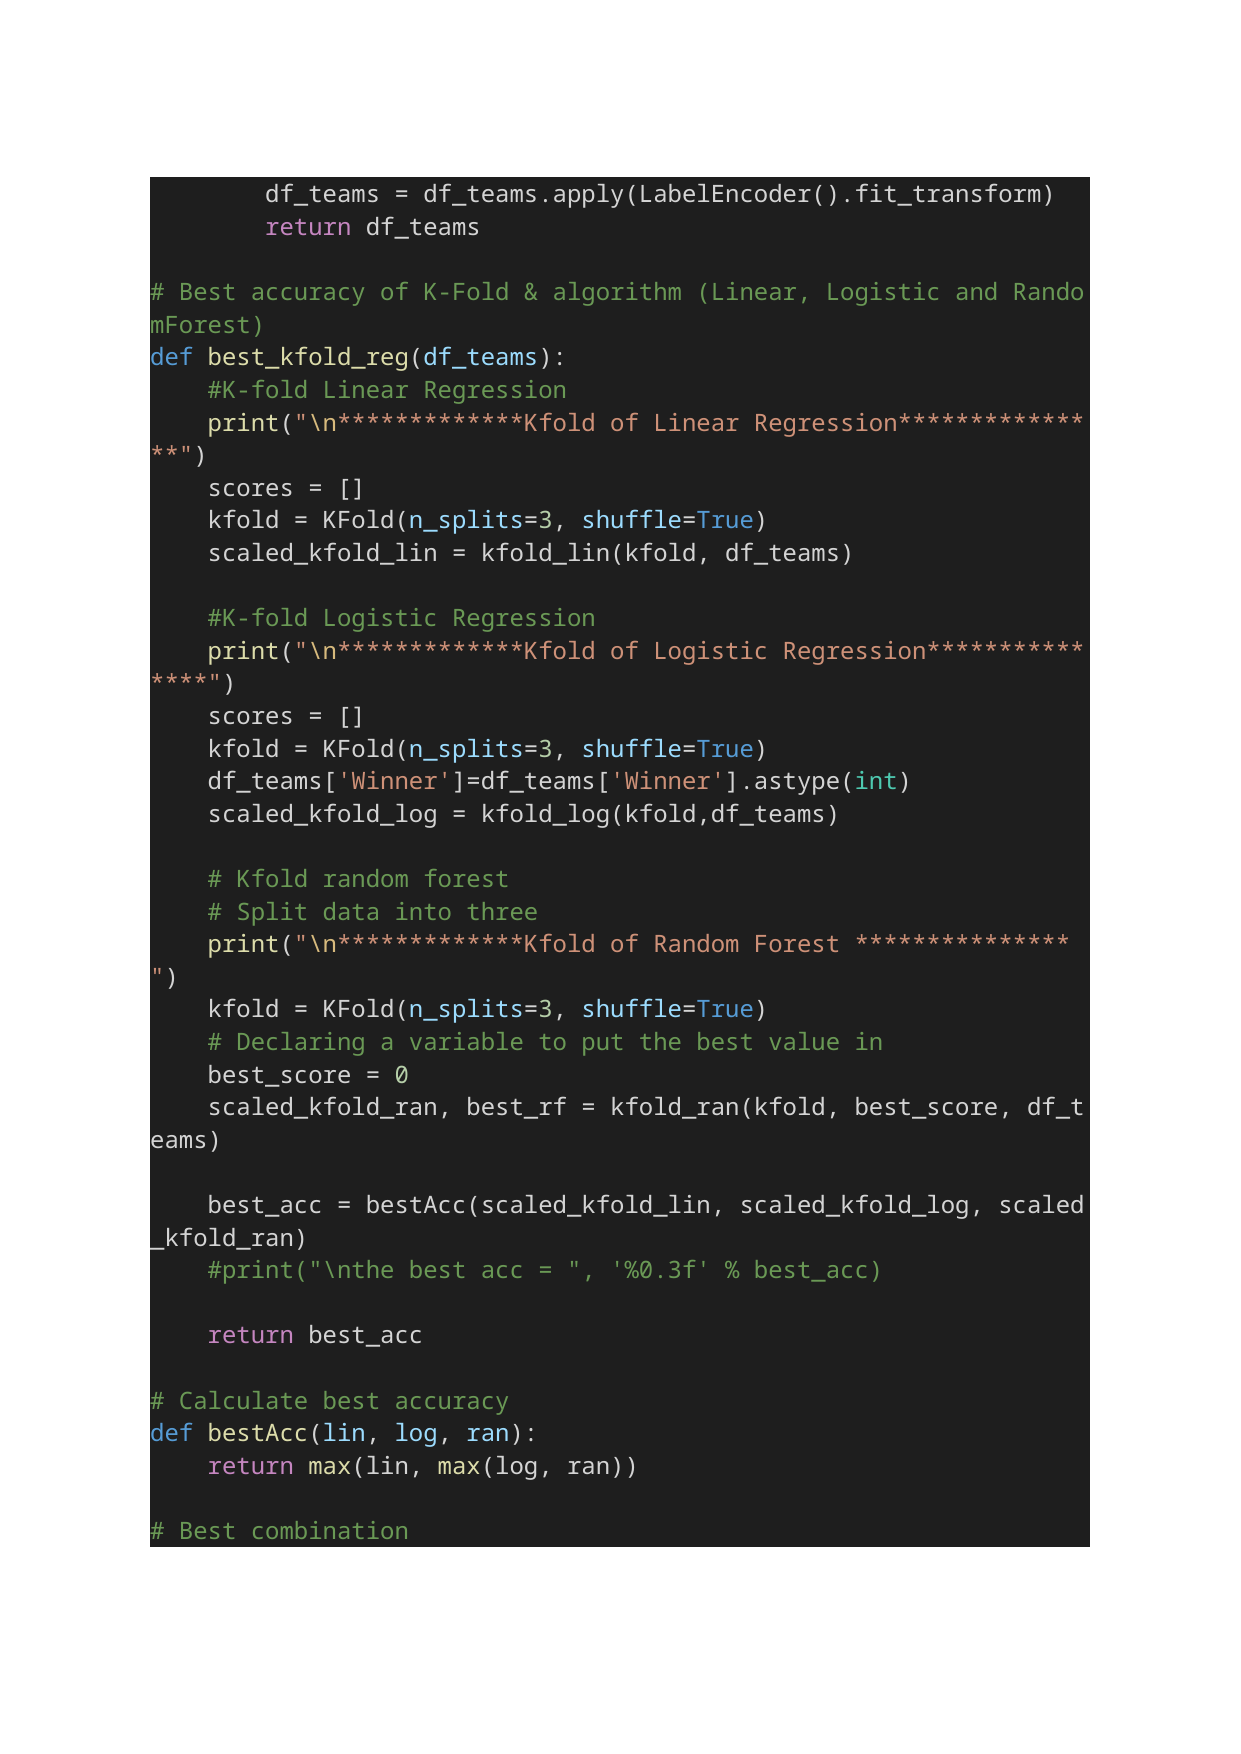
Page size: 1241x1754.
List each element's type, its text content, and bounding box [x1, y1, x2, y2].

text df_teams['Winner']=df_teams['Winner'].astype(int) [150, 764, 1090, 797]
text print("\n*************Kfold of Random Forest ***************") [150, 927, 1090, 992]
text scaled_kfold_lin = kfold_lin(kfold, df_teams) [150, 536, 1090, 568]
text scaled_kfold_log = kfold_log(kfold,df_teams) [150, 797, 1090, 829]
text #K-fold Logistic Regression [150, 601, 1090, 634]
text print("\n*************Kfold of Linear Regression***************") [150, 405, 1090, 471]
text # Declaring a variable to put the best value in [150, 1025, 1090, 1057]
text #K-fold Linear Regression [150, 373, 1090, 405]
text def bestAcc(lin, log, ran): [150, 1416, 1090, 1449]
text scores = [] [150, 699, 1090, 731]
text best_score = 0 [150, 1057, 1090, 1090]
text return df_teams [150, 210, 1090, 242]
text return max(lin, max(log, ran)) [150, 1449, 1090, 1481]
text print("\n*************Kfold of Logistic Regression***************") [150, 634, 1090, 699]
text # Best combination [150, 1514, 1090, 1547]
text # Calculate best accuracy [150, 1383, 1090, 1416]
text scaled_kfold_ran, best_rf = kfold_ran(kfold, best_score, df_teams) [150, 1090, 1090, 1155]
text # Best accuracy of K-Fold & algorithm (Linear, Logistic and RandomForest) [150, 275, 1090, 340]
text scores = [] [150, 471, 1090, 503]
text df_teams = df_teams.apply(LabelEncoder().fit_transform) [150, 177, 1090, 210]
text # Split data into three [150, 894, 1090, 927]
text kfold = KFold(n_splits=3, shuffle=True) [150, 503, 1090, 536]
text kfold = KFold(n_splits=3, shuffle=True) [150, 992, 1090, 1025]
text kfold = KFold(n_splits=3, shuffle=True) [150, 731, 1090, 764]
text # Kfold random forest [150, 862, 1090, 894]
text #print("\nthe best acc = ", '%0.3f' % best_acc) [150, 1253, 1090, 1286]
text best_acc = bestAcc(scaled_kfold_lin, scaled_kfold_log, scaled_kfold_ran) [150, 1188, 1090, 1253]
text return best_acc [150, 1318, 1090, 1351]
text def best_kfold_reg(df_teams): [150, 340, 1090, 373]
